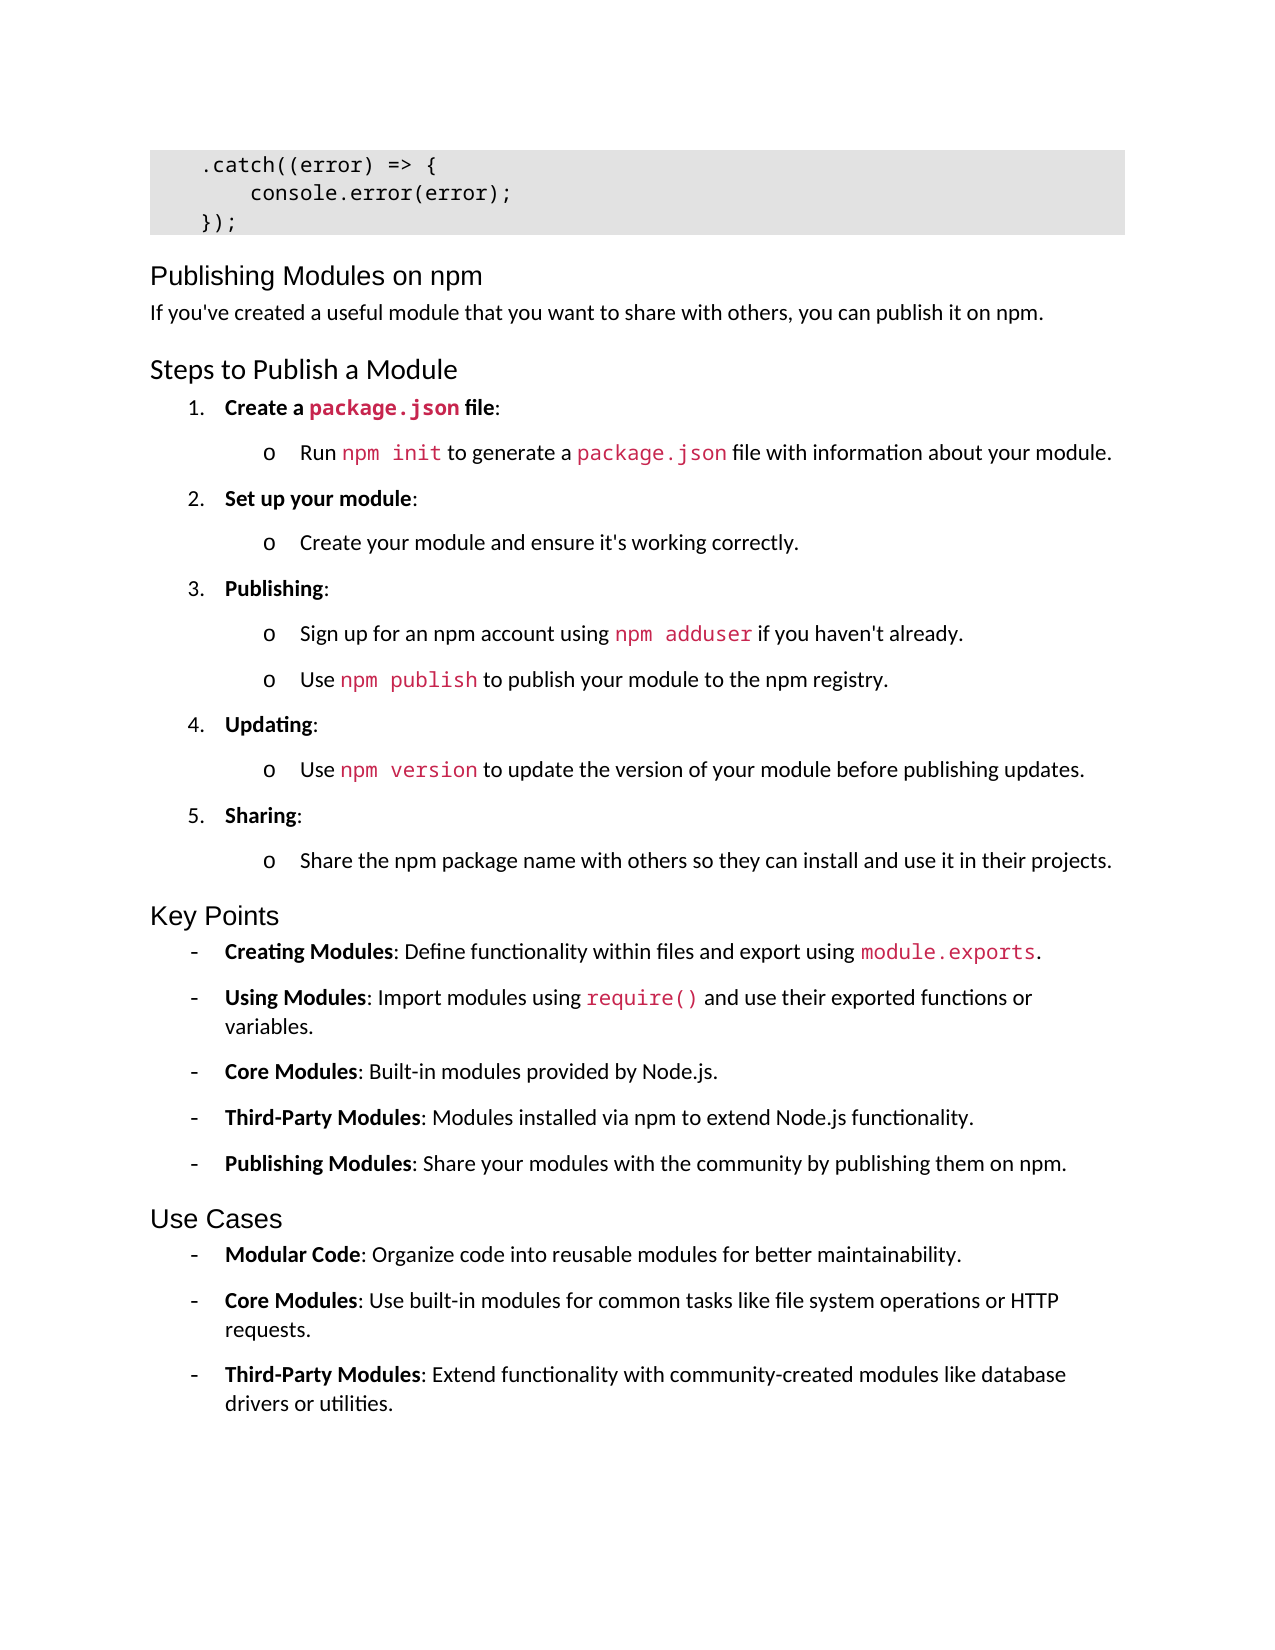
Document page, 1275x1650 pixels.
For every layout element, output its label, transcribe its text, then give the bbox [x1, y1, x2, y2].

list Using Modules: Import modules using require() and use their exported functions or variables. [187, 983, 1125, 1040]
list Third-Party Modules: Extend functionality with community-created modules like database drivers or utilities. [187, 1360, 1125, 1417]
subtitle Publishing Modules on npm [150, 260, 1125, 292]
subtitle Use Cases [150, 1203, 1125, 1234]
list Core Modules: Built-in modules provided by Node.js. [187, 1057, 1125, 1086]
subtitle Key Points [150, 900, 1125, 931]
list Use npm version to update the version of your module before publishing updates. [262, 755, 1125, 784]
list Use npm publish to publish your module to the npm registry. [262, 665, 1125, 694]
list Publishing Modules: Share your modules with the community by publishing them on npm. [187, 1149, 1125, 1178]
list Third-Party Modules: Modules installed via npm to extend Node.js functionality. [187, 1103, 1125, 1132]
text If you've created a useful module that you want to share with others, you can publish it on npm. [150, 298, 1125, 326]
list Run npm init to generate a package.json file with information about your module. [262, 438, 1125, 467]
list Create your module and ensure it's working correctly. [262, 528, 1125, 557]
list Core Modules: Use built-in modules for common tasks like file system operations or HTTP requests. [187, 1286, 1125, 1343]
list Sign up for an npm account using npm adduser if you haven't already. [262, 619, 1125, 648]
list Creating Modules: Define functionality within files and export using module.exports. [187, 937, 1125, 967]
list Sharing: [187, 801, 1125, 829]
list Updating: [187, 711, 1125, 738]
list Set up your module: [187, 484, 1125, 512]
subtitle Steps to Publish a Module [150, 351, 1125, 386]
list Modular Code: Organize code into reusable modules for better maintainability. [187, 1240, 1125, 1269]
list Share the npm package name with others so they can install and use it in their projects. [262, 846, 1125, 875]
list Publishing: [187, 574, 1125, 602]
list Create a package.json file: [187, 393, 1125, 421]
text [150, 150, 1125, 235]
